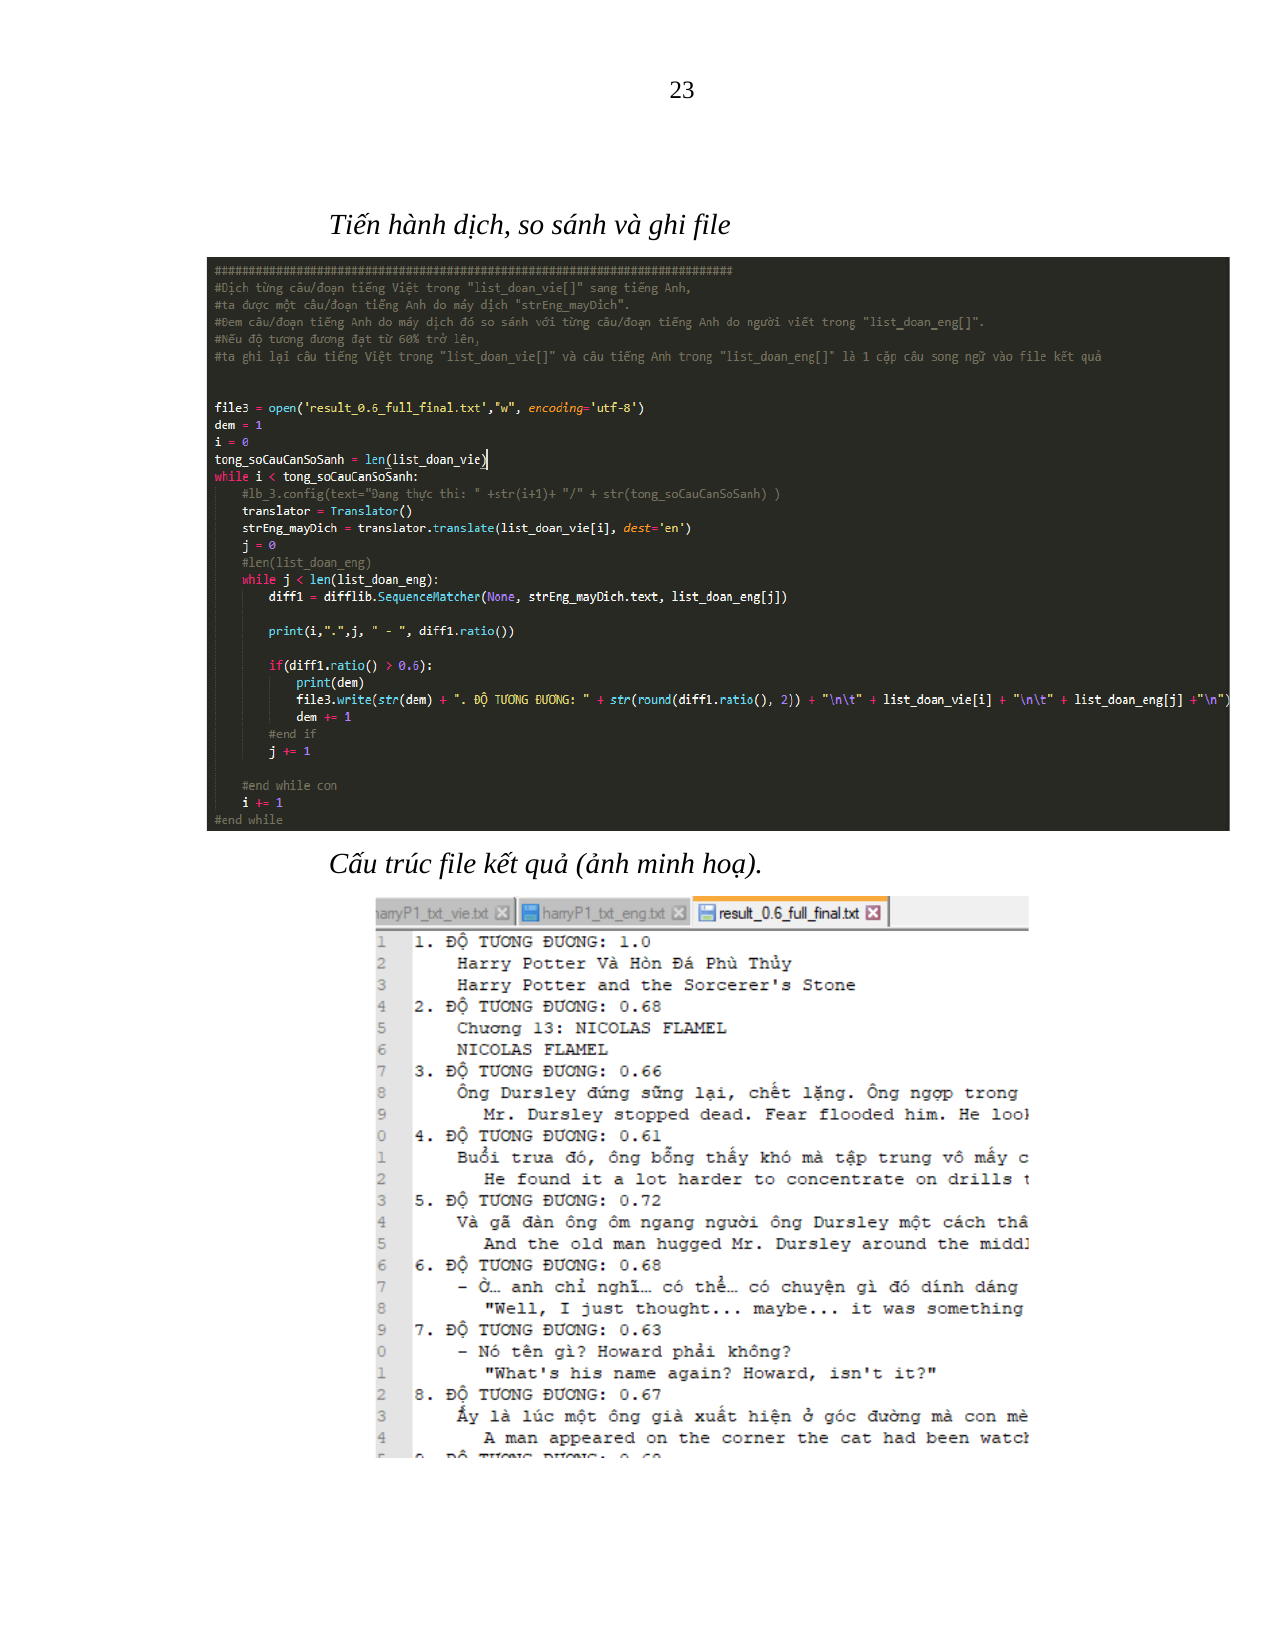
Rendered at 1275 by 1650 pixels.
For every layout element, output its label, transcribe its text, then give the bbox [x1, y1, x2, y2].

text Cấu trúc file kết quả (ảnh minh hoạ). [329, 846, 1157, 879]
picture [206, 257, 1230, 831]
text Tiến hành dịch, so sánh và ghi file [329, 207, 1157, 240]
picture [375, 896, 1029, 1458]
